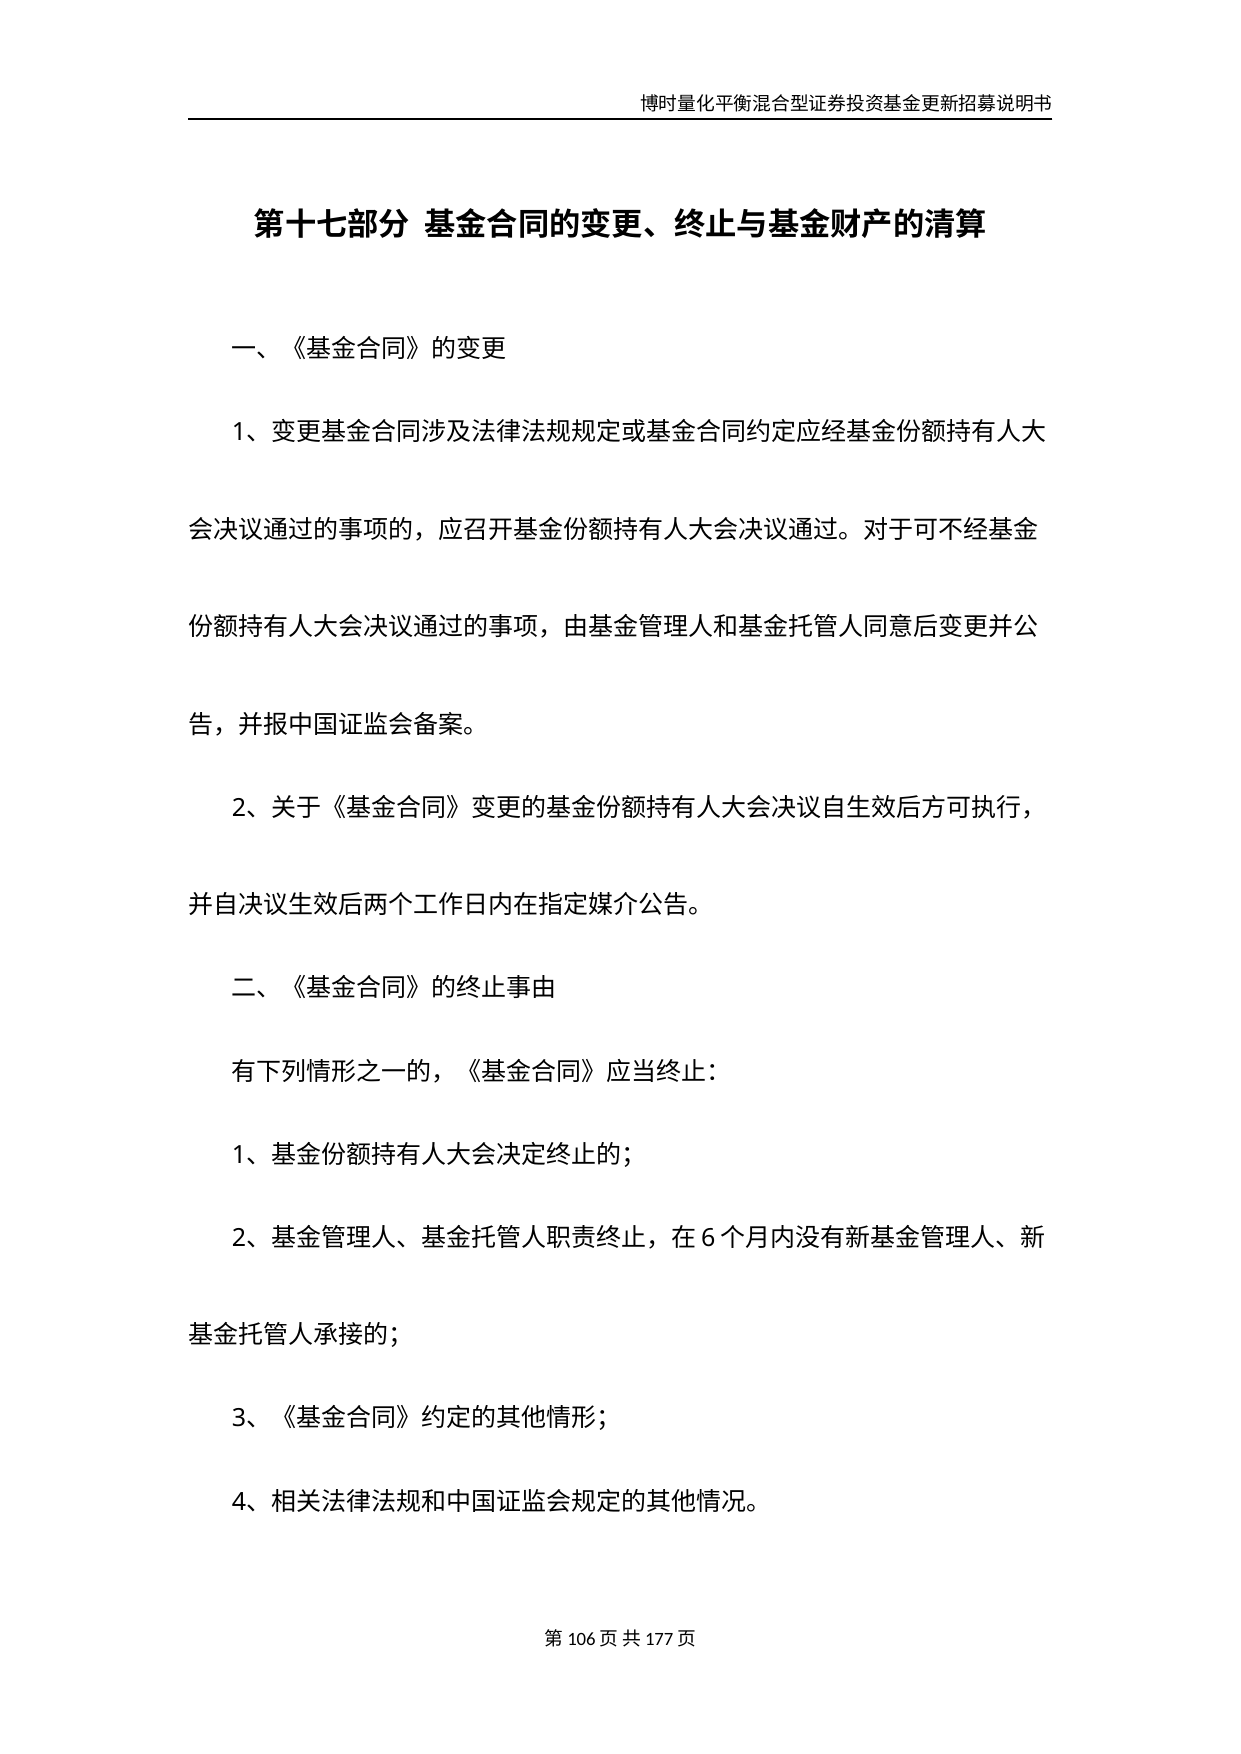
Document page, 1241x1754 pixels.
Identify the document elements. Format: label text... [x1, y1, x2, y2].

subtitle 第十七部分 基金合同的变更、终止与基金财产的清算 [188, 189, 1052, 254]
text 2、关于《基金合同》变更的基金份额持有人大会决议自生效后方可执行，并自决议生效后两个工作日内在指定媒介公告。 [188, 773, 1052, 935]
text 3、《基金合同》约定的其他情形； [188, 1383, 1052, 1448]
text 一、《基金合同》的变更 [188, 314, 1052, 379]
text 4、相关法律法规和中国证监会规定的其他情况。 [188, 1467, 1052, 1532]
text 1、变更基金合同涉及法律法规规定或基金合同约定应经基金份额持有人大会决议通过的事项的，应召开基金份额持有人大会决议通过。对于可不经基金份额持有人大会决议通过的事项，由基金管理人和基金托管人同意后变更并公告，并报中国证监会备案。 [188, 397, 1052, 755]
text 有下列情形之一的，《基金合同》应当终止： [188, 1037, 1052, 1102]
text 2、基金管理人、基金托管人职责终止，在6个月内没有新基金管理人、新基金托管人承接的； [188, 1203, 1052, 1365]
text 1、基金份额持有人大会决定终止的； [188, 1120, 1052, 1185]
text 二、《基金合同》的终止事由 [188, 953, 1052, 1018]
